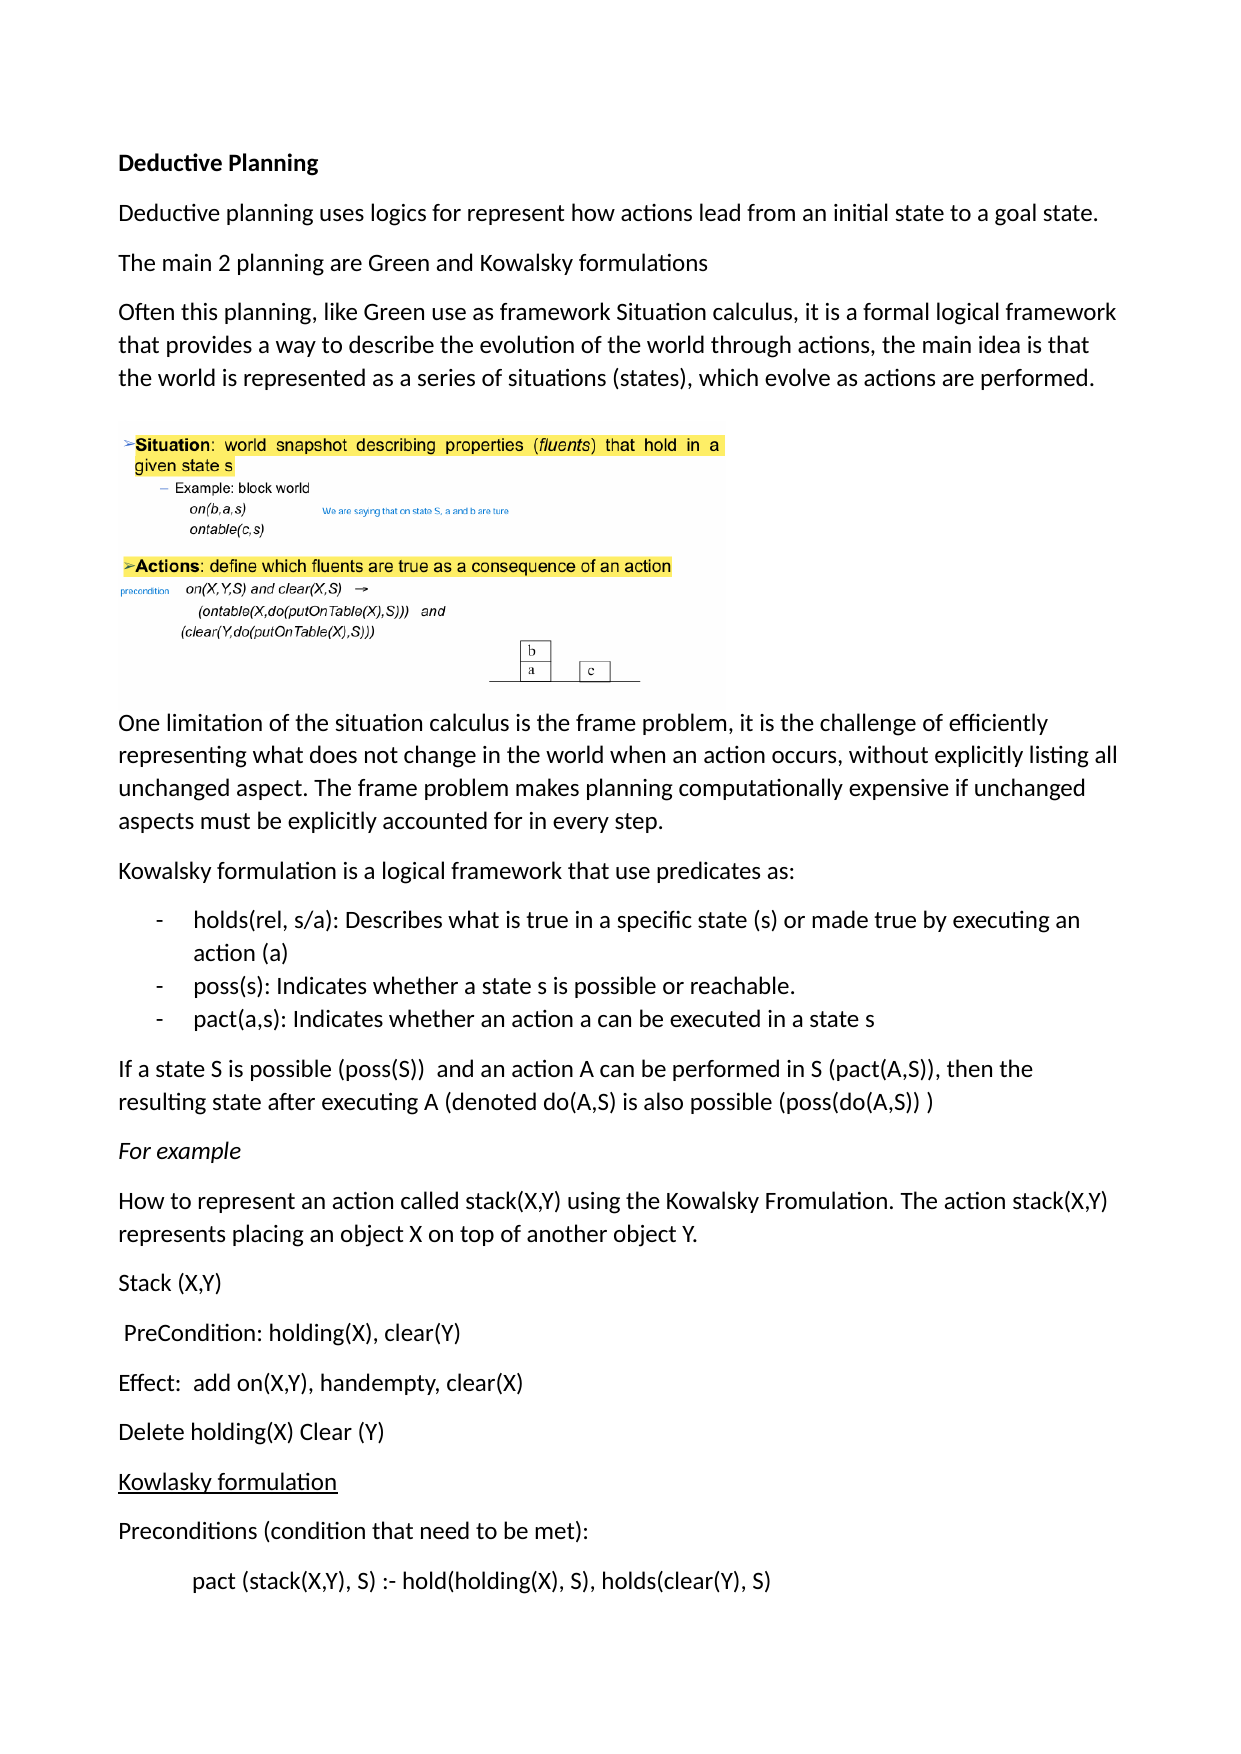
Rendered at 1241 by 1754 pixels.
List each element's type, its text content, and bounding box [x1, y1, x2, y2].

text One limitation of the situation calculus is the frame problem, it is the challenge of efficiently representing what does not change in the world when an action occurs, without explicitly listing all unchanged aspect. The frame problem makes planning computationally expensive if unchanged aspects must be explicitly accounted for in every step. [118, 707, 1122, 836]
text Deductive planning uses logics for represent how actions lead from an initial state to a goal state. [118, 197, 1122, 228]
text How to represent an action called stack(X,Y) using the Kowalsky Fromulation. The action stack(X,Y) represents placing an object X on top of another object Y. [118, 1185, 1122, 1248]
text Delete holding(X) Clear (Y) [118, 1416, 1122, 1447]
list poss(s): Indicates whether a state s is possible or reachable. [156, 971, 1122, 1001]
text Kowlasky formulation [118, 1466, 1122, 1496]
text Kowalsky formulation is a logical framework that use predicates as: [118, 855, 1122, 886]
text Deductive Planning [118, 148, 1122, 178]
list pact(a,s): Indicates whether an action a can be executed in a state s [156, 1003, 1122, 1034]
text Often this planning, like Green use as framework Situation calculus, it is a formal logical framework that provides a way to describe the evolution of the world through actions, the main idea is that the world is represented as a series of situations (states), which evolve as actions are performed. [118, 296, 1122, 393]
text If a state S is possible (poss(S)) and an action A can be performed in S (pact(A,S)), then the resulting state after executing A (denoted do(A,S) is also possible (poss(do(A,S)) ) [118, 1053, 1122, 1116]
text pact (stack(X,Y), S) :- hold(holding(X), S), holds(clear(Y), S) [118, 1565, 1122, 1596]
text Effect: add on(X,Y), handempty, clear(X) [118, 1367, 1122, 1397]
list holds(rel, s/a): Describes what is true in a specific state (s) or made true by executing an action (a) [156, 905, 1122, 968]
text The main 2 planning are Green and Kowalsky formulations [118, 247, 1122, 277]
text Stack (X,Y) [118, 1268, 1122, 1298]
picture [118, 421, 726, 707]
text PreCondition: holding(X), clear(Y) [118, 1317, 1122, 1348]
text Preconditions (condition that need to be met): [118, 1516, 1122, 1546]
text For example [118, 1136, 1122, 1166]
